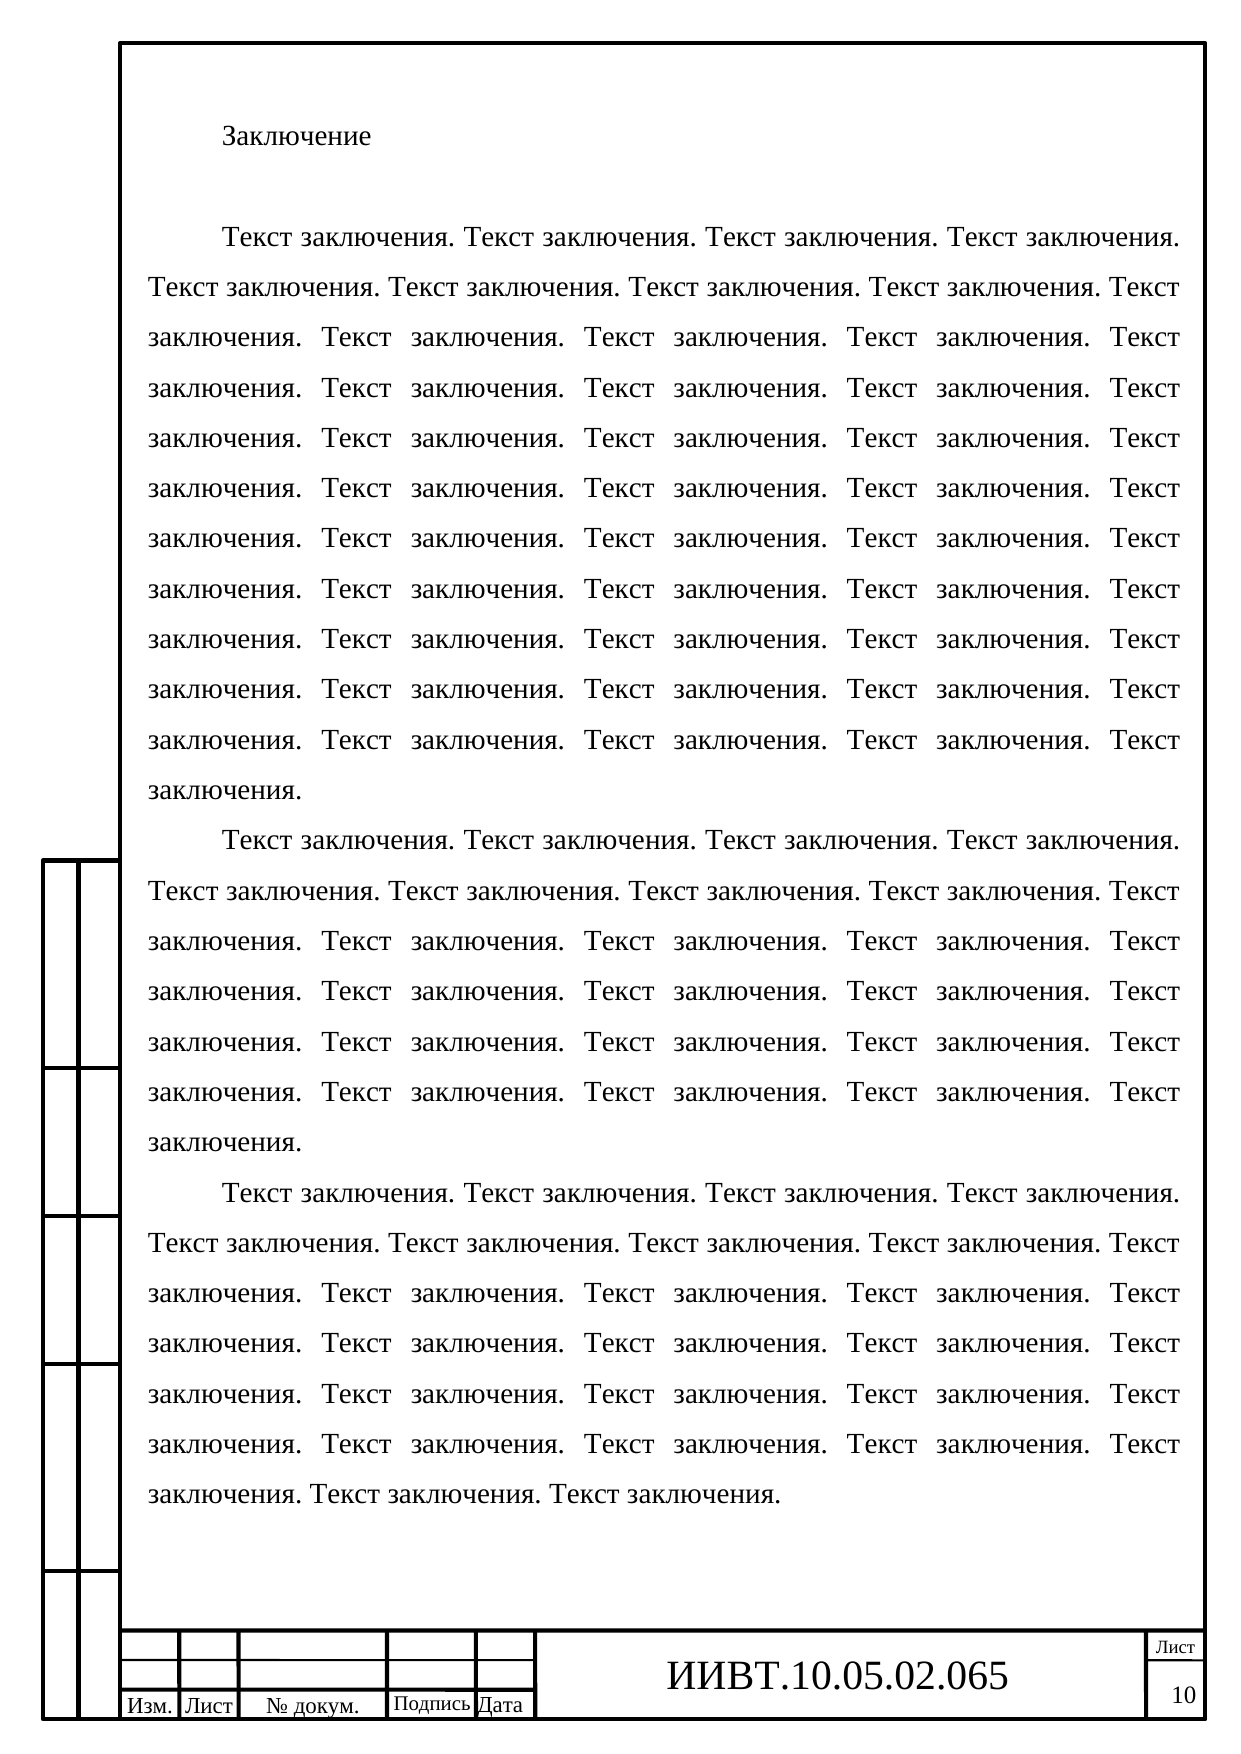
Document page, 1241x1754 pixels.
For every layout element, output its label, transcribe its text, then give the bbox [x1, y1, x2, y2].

text Текст заключения. Текст заключения. Текст заключения. Текст заключения. Текст заключения. Текст заключения. Текст заключения. Текст заключения. Текст заключения. Текст заключения. Текст заключения. Текст заключения. Текст заключения. Текст заключения. Текст заключения. Текст заключения. Текст заключения. Текст заключения. Текст заключения. Текст заключения. Текст заключения. Текст заключения. Текст заключения. Текст заключения. Текст заключения. Текст заключения. Текст заключения. Текст заключения. Текст заключения. Текст заключения. Текст заключения. Текст заключения. Текст заключения. Текст заключения. Текст заключения. Текст заключения. Текст заключения. Текст заключения. Текст заключения. Текст заключения. Текст заключения. Текст заключения. Текст заключения. Текст заключения. Текст заключения. [148, 219, 1181, 806]
text Текст заключения. Текст заключения. Текст заключения. Текст заключения. Текст заключения. Текст заключения. Текст заключения. Текст заключения. Текст заключения. Текст заключения. Текст заключения. Текст заключения. Текст заключения. Текст заключения. Текст заключения. Текст заключения. Текст заключения. Текст заключения. Текст заключения. Текст заключения. Текст заключения. Текст заключения. Текст заключения. Текст заключения. Текст заключения. Текст заключения. Текст заключения. [148, 1175, 1181, 1510]
subtitle Заключение [148, 118, 1181, 152]
text Текст заключения. Текст заключения. Текст заключения. Текст заключения. Текст заключения. Текст заключения. Текст заключения. Текст заключения. Текст заключения. Текст заключения. Текст заключения. Текст заключения. Текст заключения. Текст заключения. Текст заключения. Текст заключения. Текст заключения. Текст заключения. Текст заключения. Текст заключения. Текст заключения. Текст заключения. Текст заключения. Текст заключения. Текст заключения. [148, 822, 1181, 1158]
